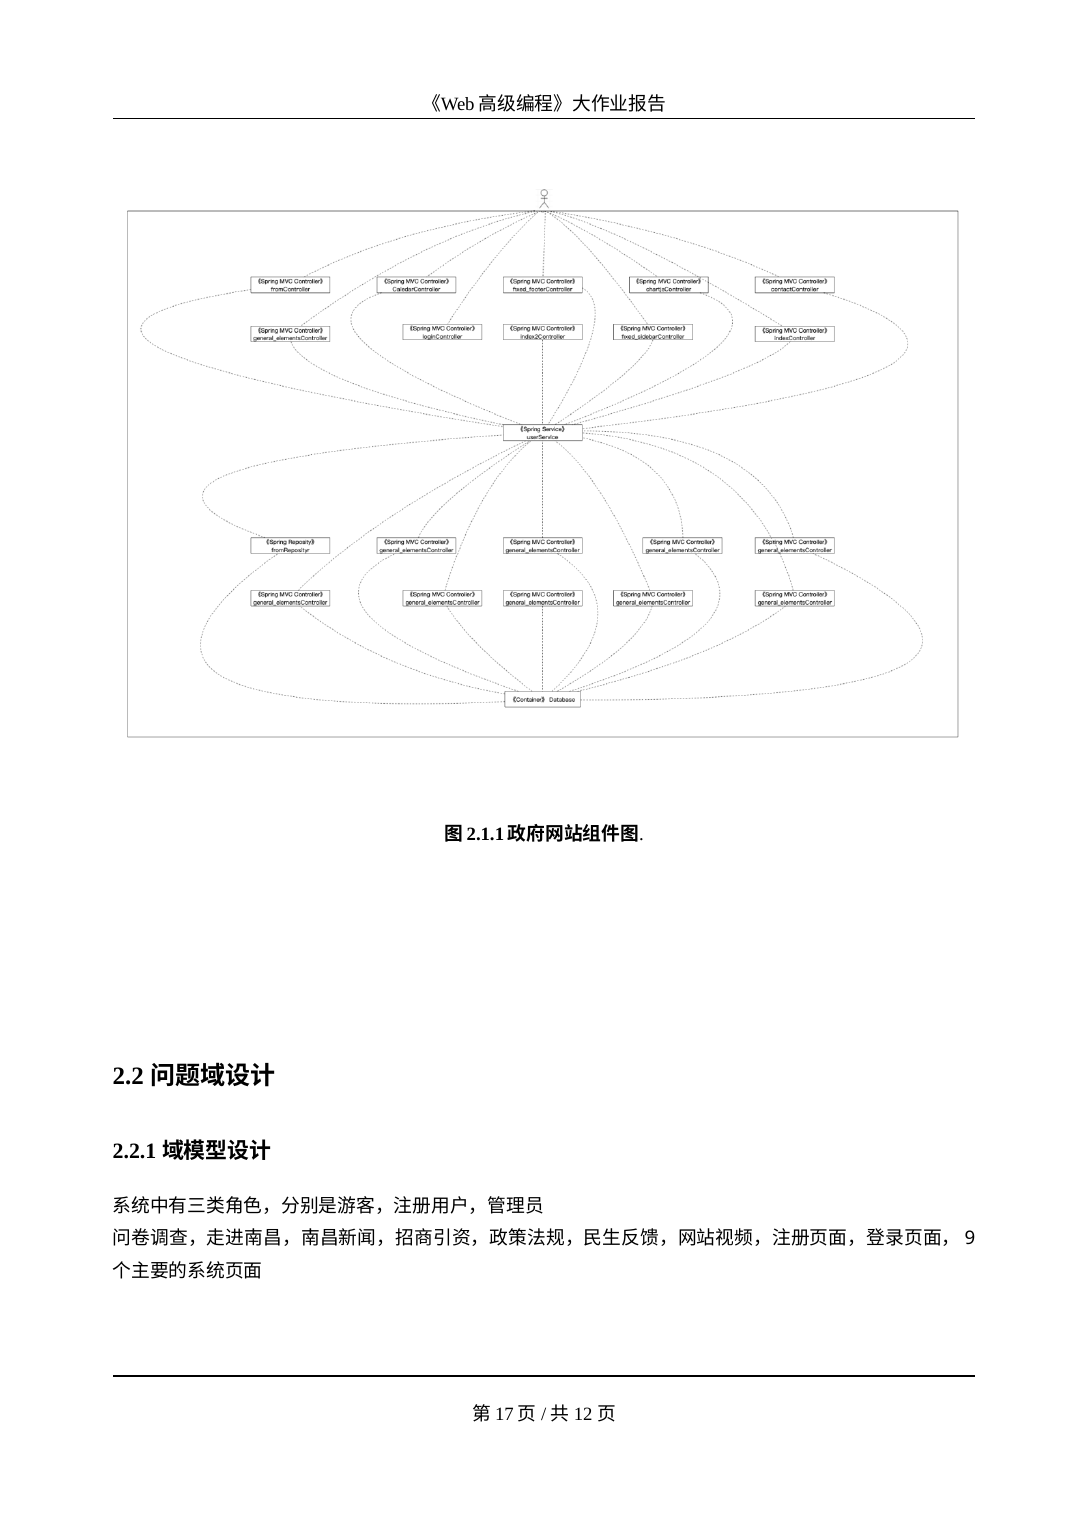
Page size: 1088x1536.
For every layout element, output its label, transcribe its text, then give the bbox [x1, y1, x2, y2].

text 图2.1.1政府网站组件图. [112, 816, 975, 848]
subtitle 2.2 问题域设计 [112, 1041, 975, 1106]
text 系统中有三类角色，分别是游客，注册用户，管理员 [112, 1188, 975, 1220]
subtitle 2.2.1 域模型设计 [112, 1132, 975, 1165]
text 问卷调查，走进南昌，南昌新闻，招商引资，政策法规，民生反馈，网站视频，注册页面，登录页面，9个主要的系统页面 [112, 1220, 975, 1285]
picture [112, 171, 974, 778]
